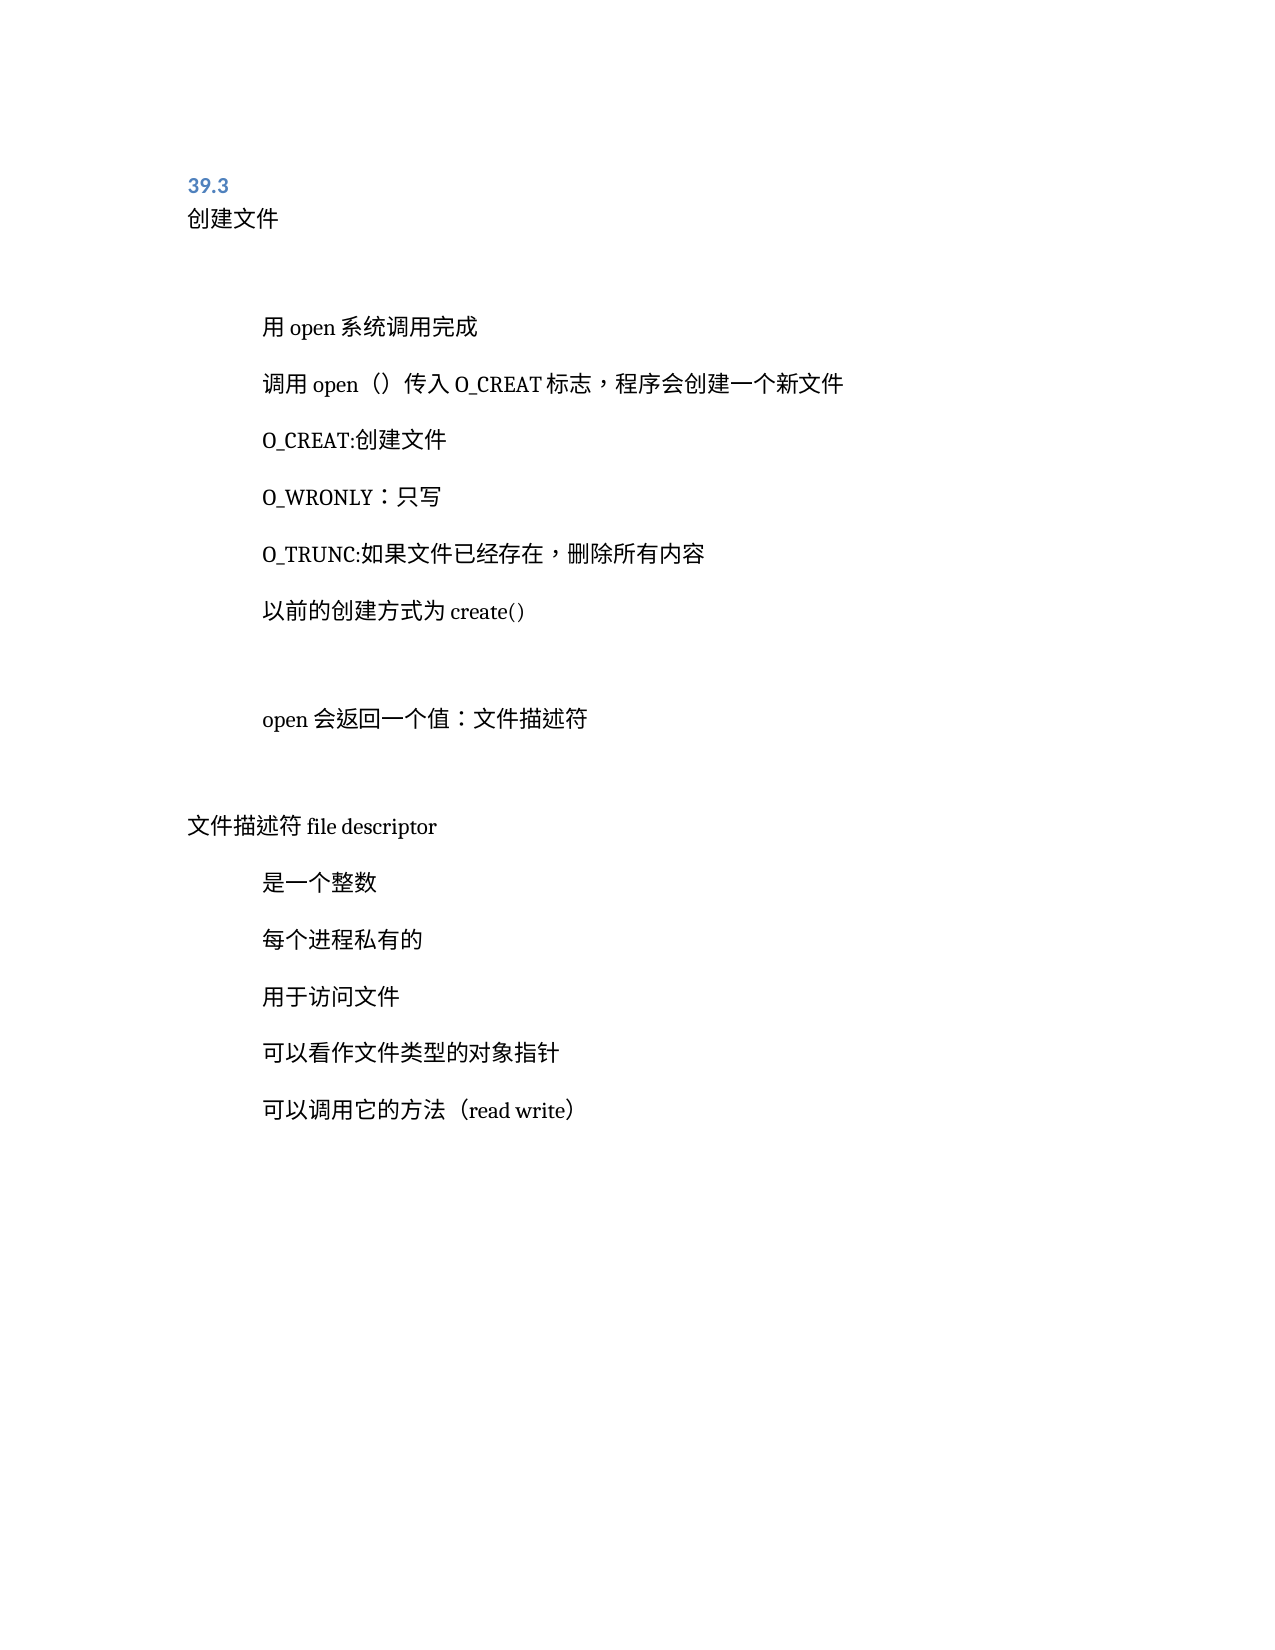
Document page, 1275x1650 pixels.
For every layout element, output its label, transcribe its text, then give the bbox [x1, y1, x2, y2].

text O_WRONLY：只写 [187, 481, 1087, 512]
text 以前的创建方式为create() [187, 595, 1087, 626]
text 用open系统调用完成 [187, 311, 1087, 342]
text 调用open（）传入O_CREAT标志，程序会创建一个新文件 [187, 368, 1087, 399]
text 可以看作文件类型的对象指针 [187, 1037, 1087, 1069]
text 用于访问文件 [187, 981, 1087, 1012]
text O_TRUNC:如果文件已经存在，删除所有内容 [187, 538, 1087, 569]
text 文件描述符file descriptor [187, 810, 1087, 842]
text 创建文件 [187, 203, 1087, 234]
text 可以调用它的方法（read write） [187, 1094, 1087, 1125]
subtitle 39.3 [187, 171, 1087, 199]
text O_CREAT:创建文件 [187, 424, 1087, 456]
text open会返回一个值：文件描述符 [187, 702, 1087, 734]
text 是一个整数 [187, 867, 1087, 898]
text 每个进程私有的 [187, 924, 1087, 955]
